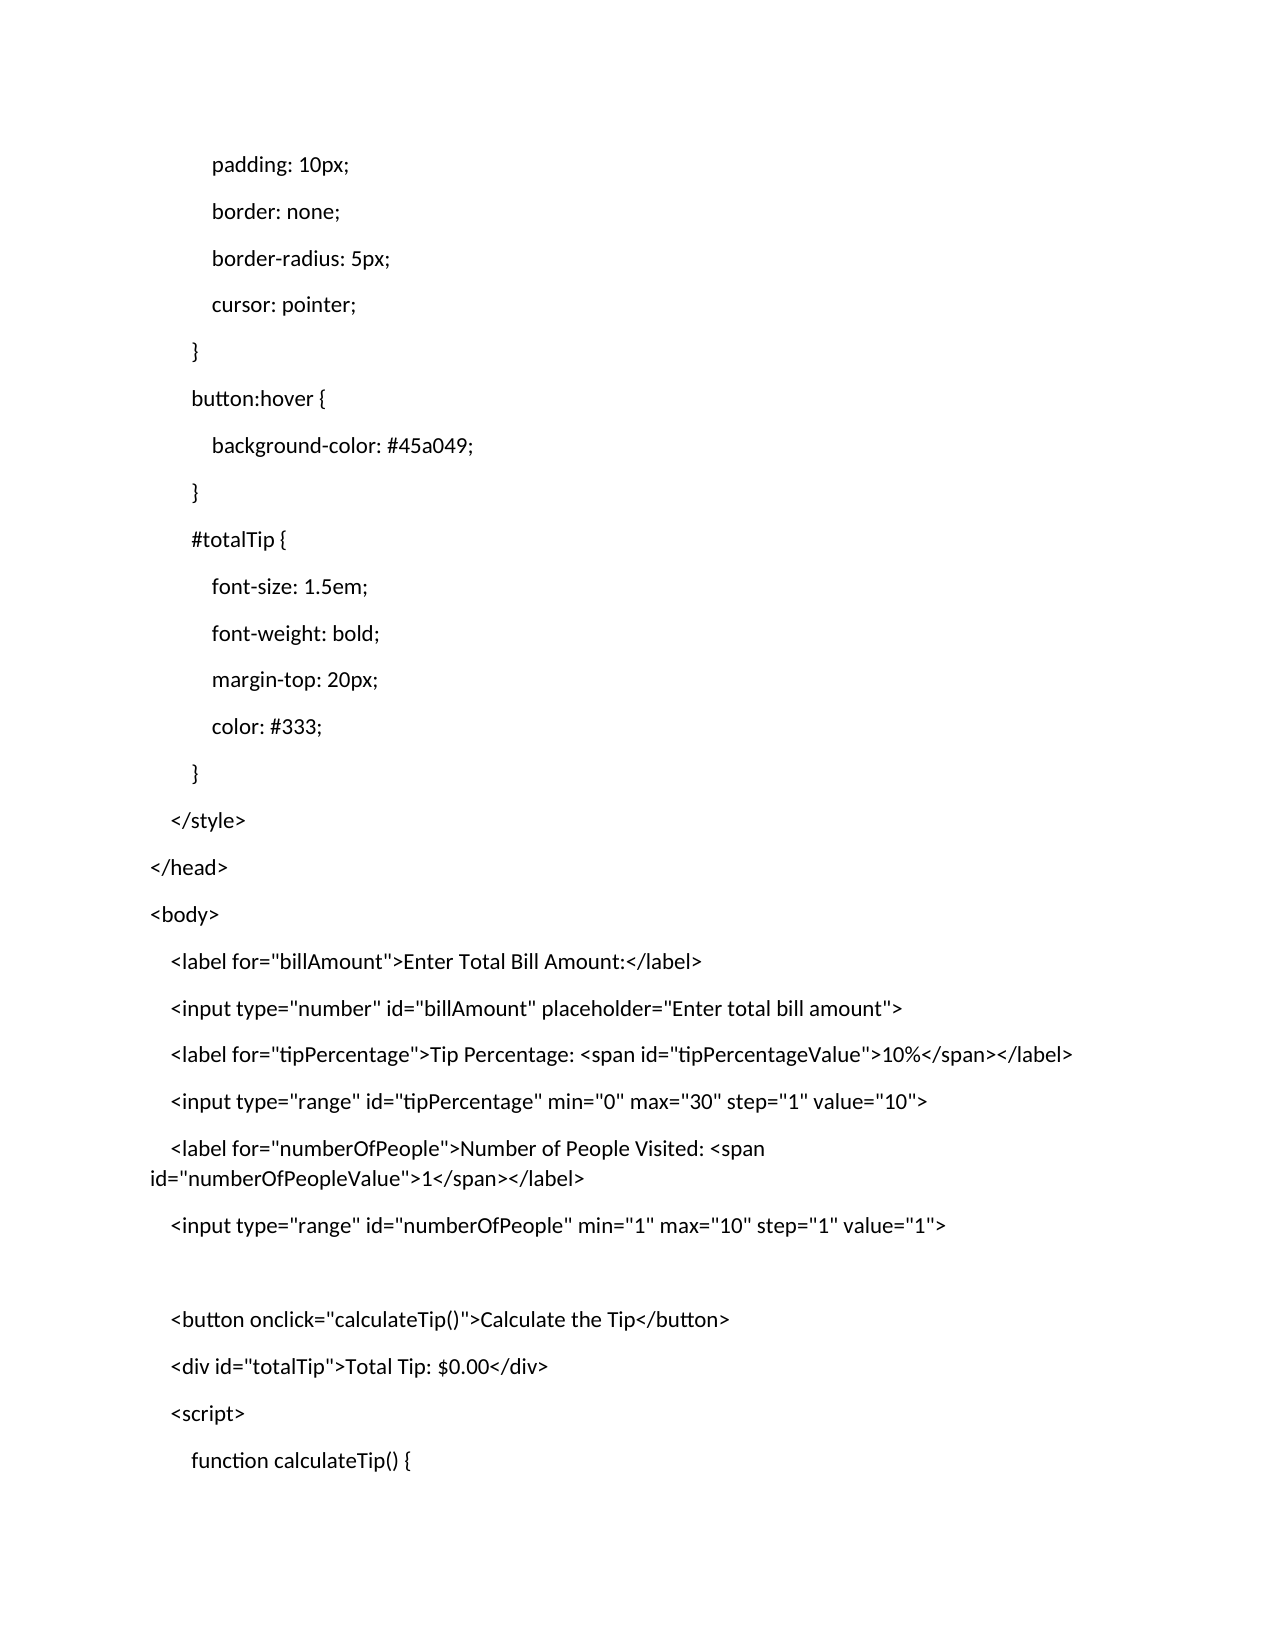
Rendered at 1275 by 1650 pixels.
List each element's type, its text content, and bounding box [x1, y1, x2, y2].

text <input type="number" id="billAmount" placeholder="Enter total bill amount"> [150, 994, 1125, 1022]
text <input type="range" id="tipPercentage" min="0" max="30" step="1" value="10"> [150, 1087, 1125, 1116]
text color: #333; [150, 712, 1125, 741]
text #totalTip { [150, 525, 1125, 553]
text cursor: pointer; [150, 291, 1125, 319]
text background-color: #45a049; [150, 431, 1125, 459]
text margin-top: 20px; [150, 666, 1125, 694]
text } [150, 478, 1125, 506]
text <label for="tipPercentage">Tip Percentage: <span id="tipPercentageValue">10%</span></label> [150, 1041, 1125, 1069]
text } [150, 337, 1125, 366]
text <label for="billAmount">Enter Total Bill Amount:</label> [150, 947, 1125, 975]
text <label for="numberOfPeople">Number of People Visited: <span id="numberOfPeopleValue">1</span></label> [150, 1134, 1125, 1193]
text } [150, 759, 1125, 787]
text </style> [150, 806, 1125, 834]
text <button onclick="calculateTip()">Calculate the Tip</button> [150, 1305, 1125, 1333]
text padding: 10px; [150, 150, 1125, 178]
text button:hover { [150, 384, 1125, 412]
text <input type="range" id="numberOfPeople" min="1" max="10" step="1" value="1"> [150, 1211, 1125, 1239]
text border-radius: 5px; [150, 244, 1125, 272]
text font-size: 1.5em; [150, 572, 1125, 600]
text <body> [150, 900, 1125, 928]
text font-weight: bold; [150, 619, 1125, 647]
text </head> [150, 853, 1125, 881]
text <script> [150, 1399, 1125, 1427]
text function calculateTip() { [150, 1446, 1125, 1474]
text border: none; [150, 197, 1125, 225]
text <div id="totalTip">Total Tip: $0.00</div> [150, 1352, 1125, 1380]
